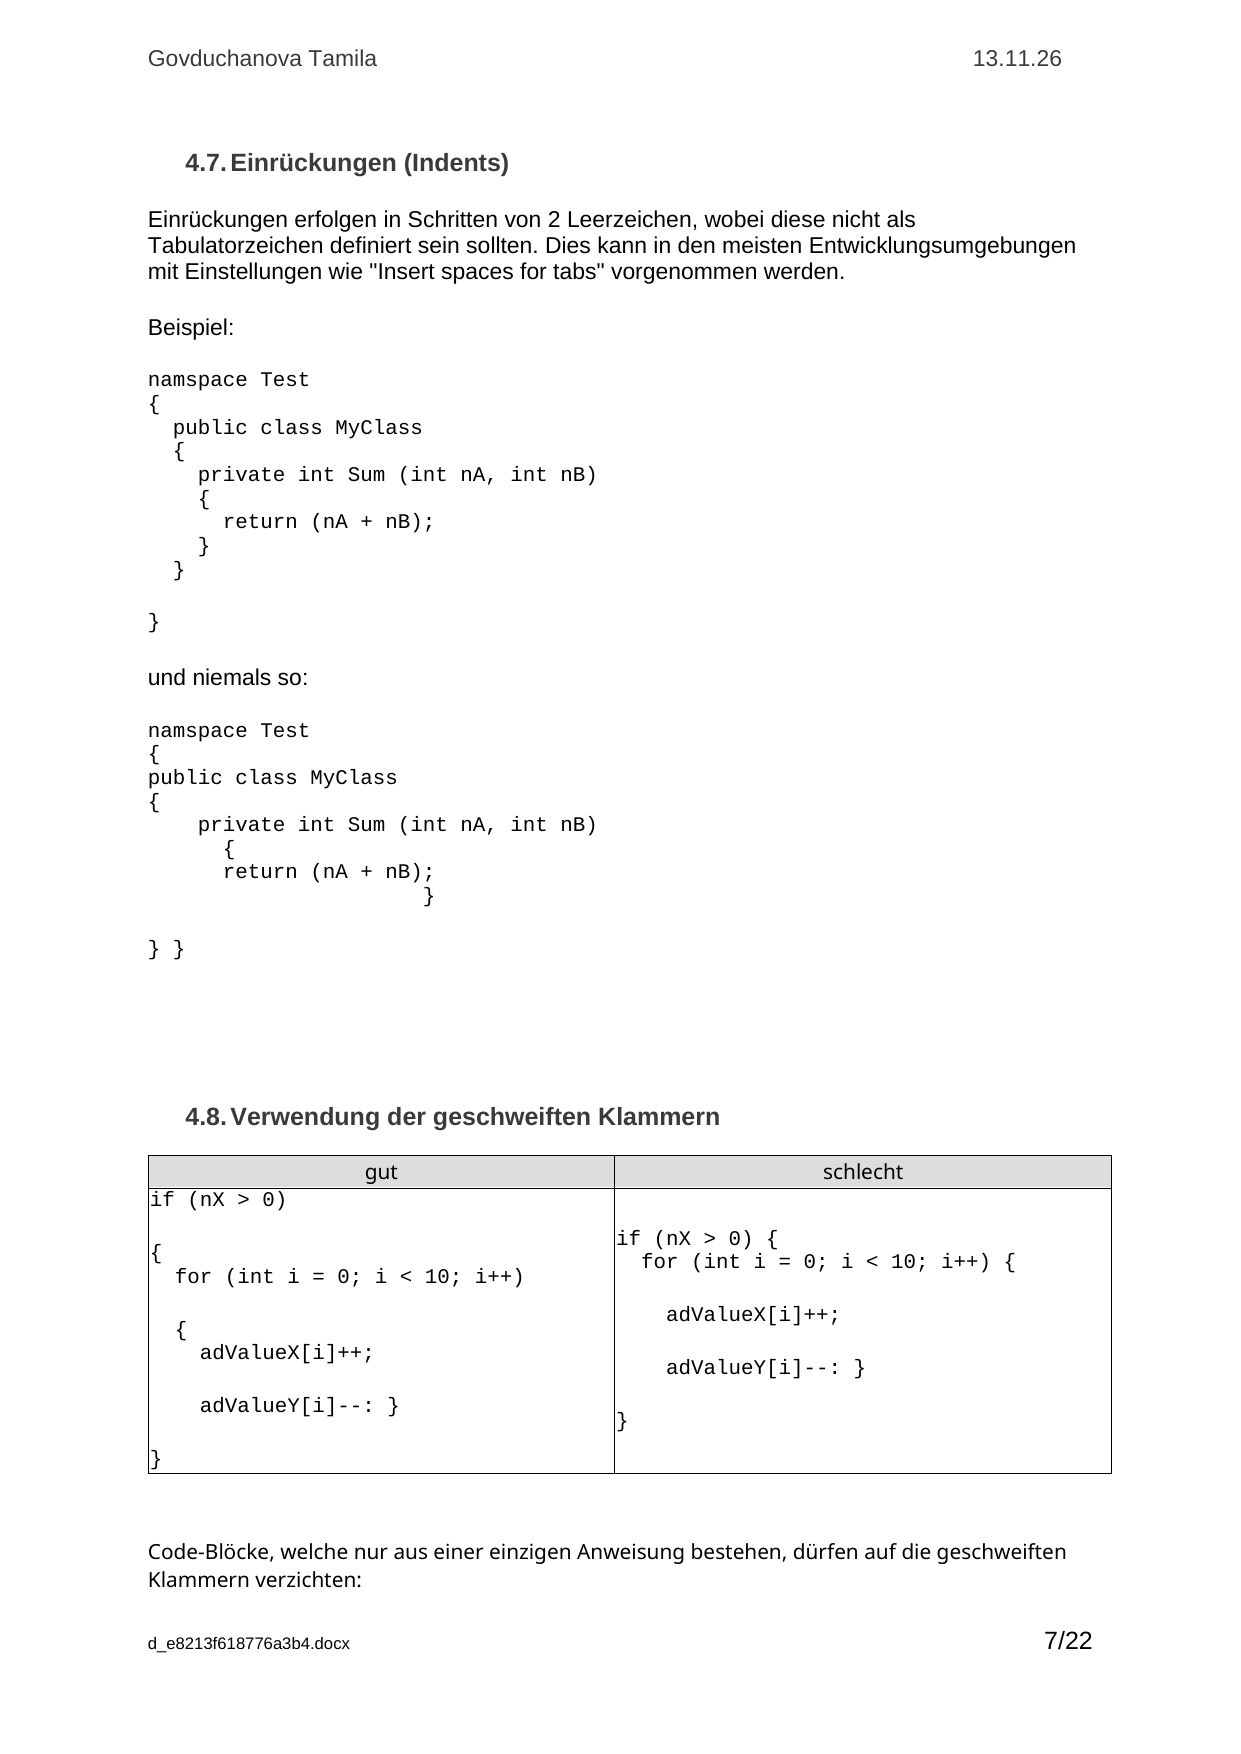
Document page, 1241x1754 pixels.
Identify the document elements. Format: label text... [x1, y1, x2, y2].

text private int Sum (int nA, int nB) [148, 464, 1092, 488]
text namspace Test [148, 720, 1092, 743]
subtitle Einrückungen (Indents) [185, 148, 1092, 176]
text } [148, 558, 1092, 582]
text } } [148, 938, 1092, 962]
text { [148, 393, 1092, 417]
table_cell if (nX > 0) { for (int i = 0; i < 10; i++) { adValueX[i]++; adValueY[i]--: } } [149, 1189, 614, 1473]
text Einrückungen erfolgen in Schritten von 2 Leerzeichen, wobei diese nicht als Tabulatorzeichen definiert sein sollten. Dies kann in den meisten Entwicklungsumgebungen mit Einstellungen wie "Insert spaces for tabs" vorgenommen werden. [148, 206, 1092, 285]
text { [148, 488, 1092, 511]
text Beispiel: [148, 314, 1092, 340]
text } [148, 535, 1092, 558]
text { [148, 838, 1092, 862]
text public class MyClass [148, 417, 1092, 440]
table_header gut [149, 1156, 614, 1187]
text Code-Blöcke, welche nur aus einer einzigen Anweisung bestehen, dürfen auf die geschweiften Klammern verzichten: [148, 1537, 1092, 1594]
text { [148, 743, 1092, 767]
text } [148, 885, 1092, 909]
table_cell if (nX > 0) { for (int i = 0; i < 10; i++) { adValueX[i]++; adValueY[i]--: } } [615, 1189, 1111, 1473]
text return (nA + nB); [148, 511, 1092, 535]
text return (nA + nB); [148, 862, 1092, 885]
table_header schlecht [615, 1156, 1111, 1187]
text namspace Test [148, 369, 1092, 393]
text } [148, 611, 1092, 635]
text public class MyClass [148, 767, 1092, 791]
text { [148, 791, 1092, 814]
text { [148, 440, 1092, 464]
subtitle Verwendung der geschweiften Klammern [185, 1102, 1092, 1130]
text private int Sum (int nA, int nB) [148, 814, 1092, 838]
text und niemals so: [148, 664, 1092, 691]
